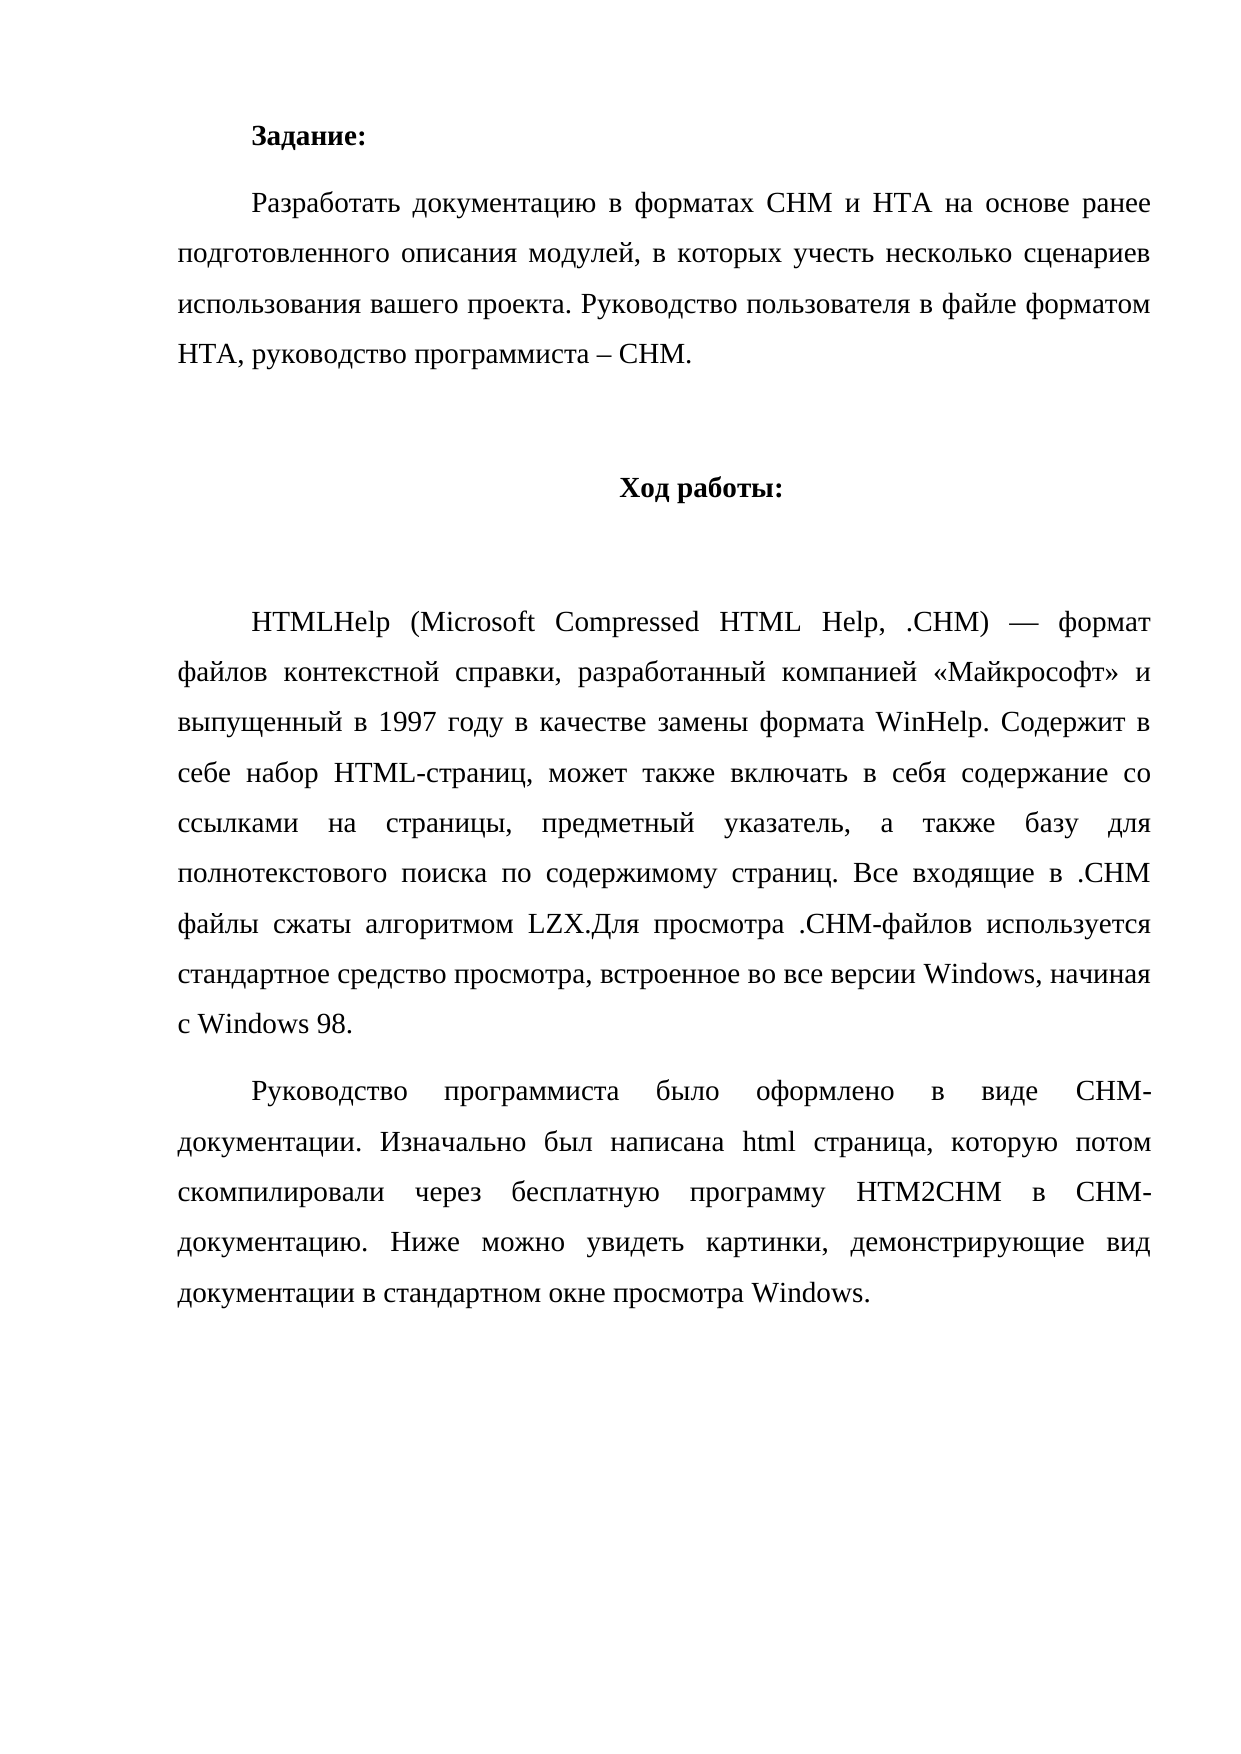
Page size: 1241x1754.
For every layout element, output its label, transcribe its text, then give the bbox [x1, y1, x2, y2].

text HTMLHelp (Microsoft Compressed HTML Help, .CHM) — формат файлов контекстной справки, разработанный компанией «Майкрософт» и выпущенный в 1997 году в качестве замены формата WinHelp. Содержит в себе набор HTML-страниц, может также включать в себя содержание со ссылками на страницы, предметный указатель, а также базу для полнотекстового поиска по содержимому страниц. Все входящие в .CHM файлы сжаты алгоритмом LZX.Для просмотра .CHM-файлов используется стандартное средство просмотра, встроенное во все версии Windows, начиная с Windows 98. [177, 604, 1152, 1040]
text Задание: [177, 118, 1152, 152]
text Разработать документацию в форматах CHM и HTA на основе ранее подготовленного описания модулей, в которых учесть несколько сценариев использования вашего проекта. Руководство пользователя в файле форматом HTA, руководство программиста – CHM. [177, 185, 1152, 369]
text Ход работы: [177, 470, 1152, 503]
text Руководство программиста было оформлено в виде CHM-документации. Изначально был написана html страница, которую потом скомпилировали через бесплатную программу HTM2CHM в CHM-документацию. Ниже можно увидеть картинки, демонстрирующие вид документации в стандартном окне просмотра Windows. [177, 1073, 1152, 1308]
